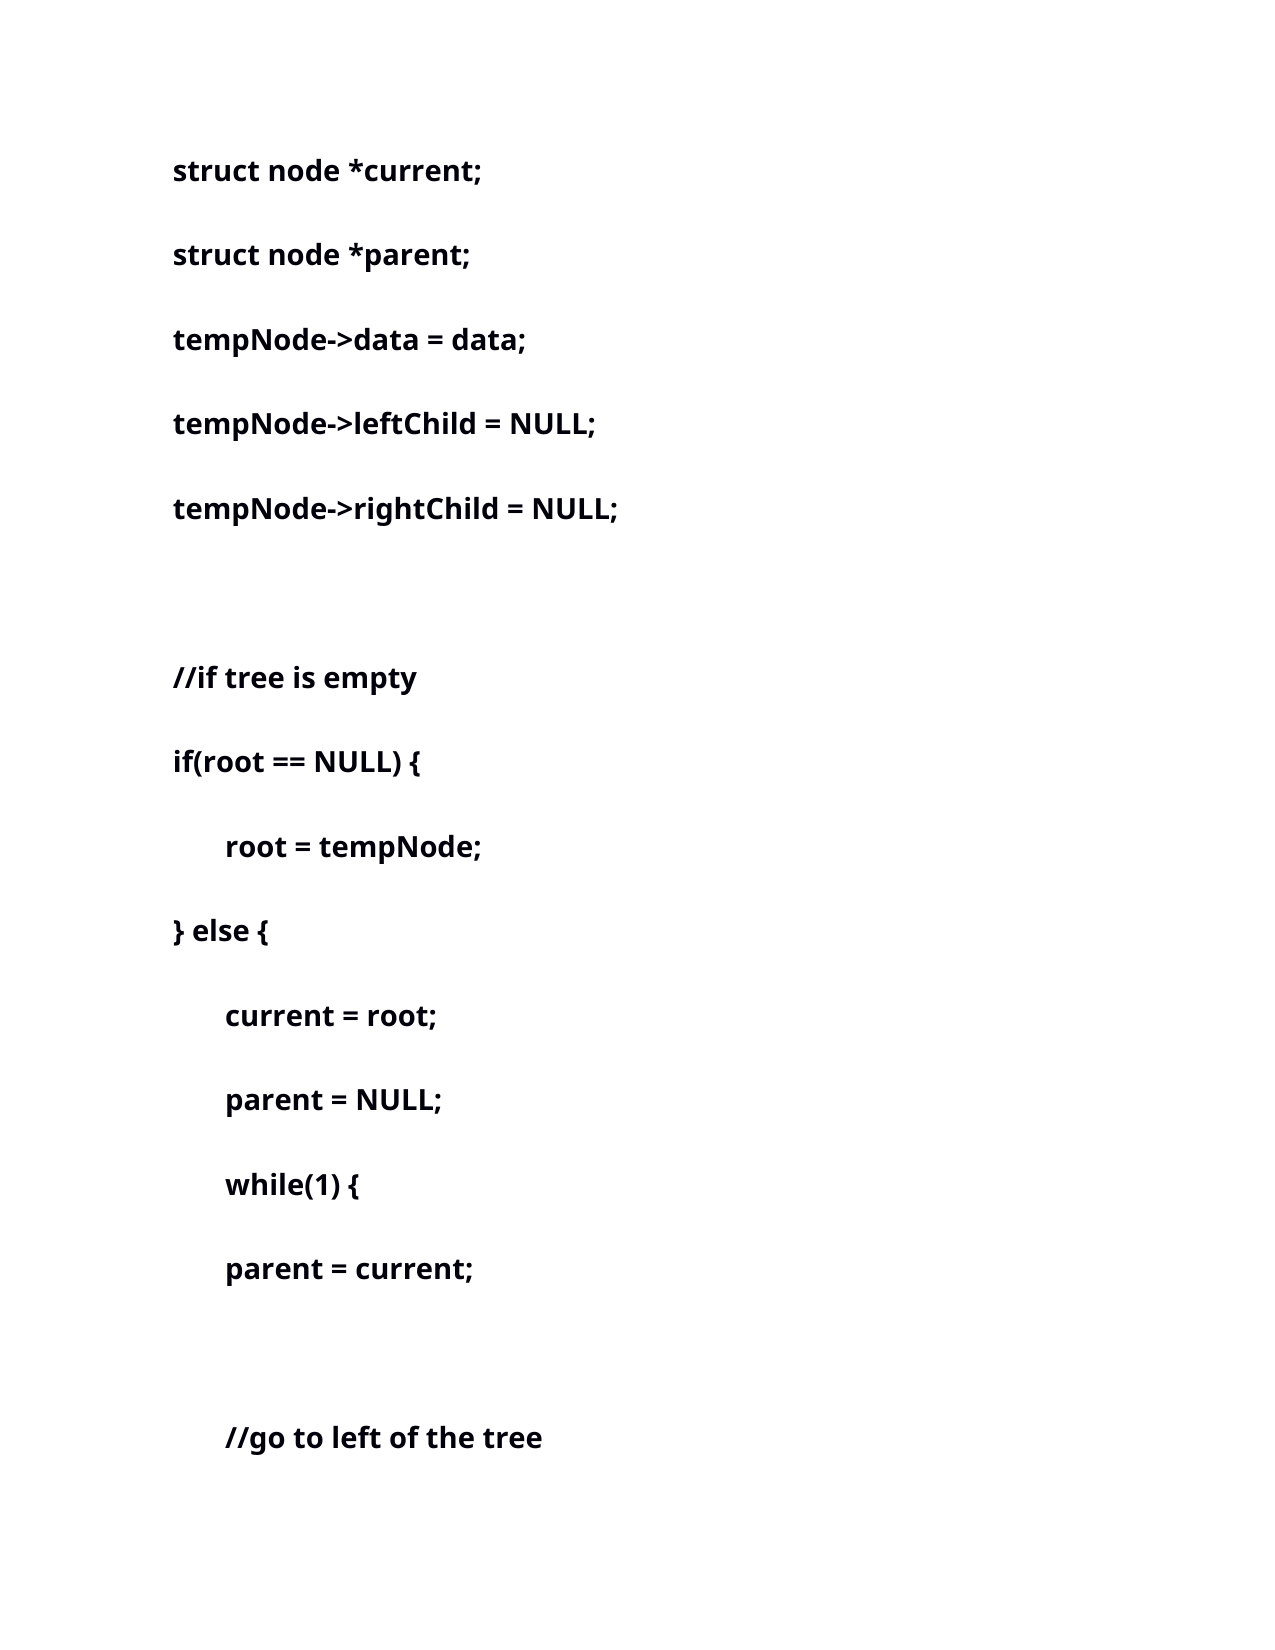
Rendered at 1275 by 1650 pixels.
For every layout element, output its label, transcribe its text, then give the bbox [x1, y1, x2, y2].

text //go to left of the tree [150, 1417, 1125, 1457]
text parent = current; [150, 1248, 1125, 1288]
text //if tree is empty [150, 657, 1125, 697]
text } else { [150, 910, 1125, 950]
text tempNode->leftChild = NULL; [150, 403, 1125, 443]
text while(1) { [150, 1164, 1125, 1203]
text struct node *parent; [150, 234, 1125, 274]
text tempNode->rightChild = NULL; [150, 488, 1125, 528]
text parent = NULL; [150, 1079, 1125, 1119]
text tempNode->data = data; [150, 319, 1125, 359]
text root = tempNode; [150, 826, 1125, 866]
text struct node *current; [150, 150, 1125, 190]
text current = root; [150, 995, 1125, 1034]
text if(root == NULL) { [150, 741, 1125, 781]
